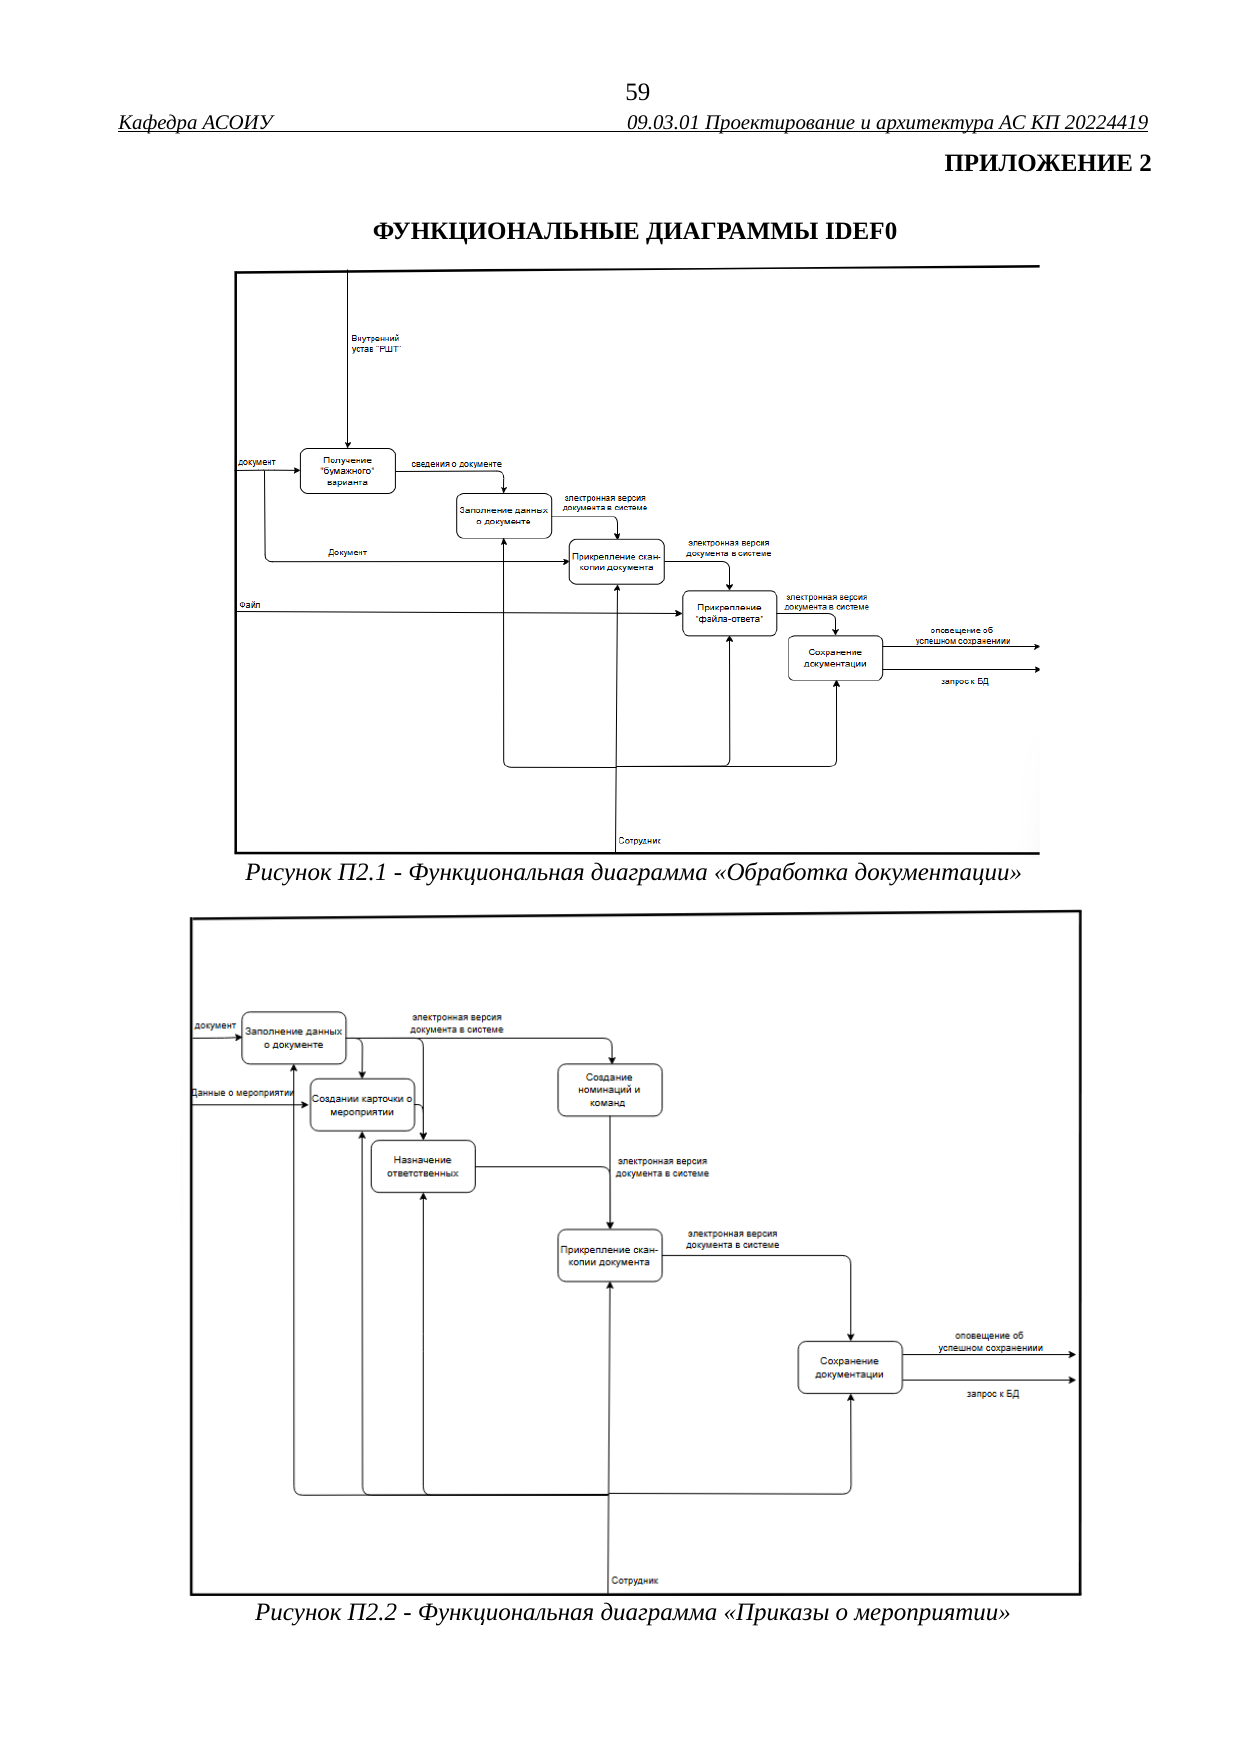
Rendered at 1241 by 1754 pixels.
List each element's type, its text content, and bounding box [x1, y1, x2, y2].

picture [230, 261, 1040, 858]
picture [180, 905, 1088, 1598]
list ПРИЛОЖЕНИЕ 2 [214, 148, 1152, 177]
text ФУНКЦИОНАЛЬНЫЕ ДИАГРАММЫ IDEF0 [118, 216, 1152, 245]
